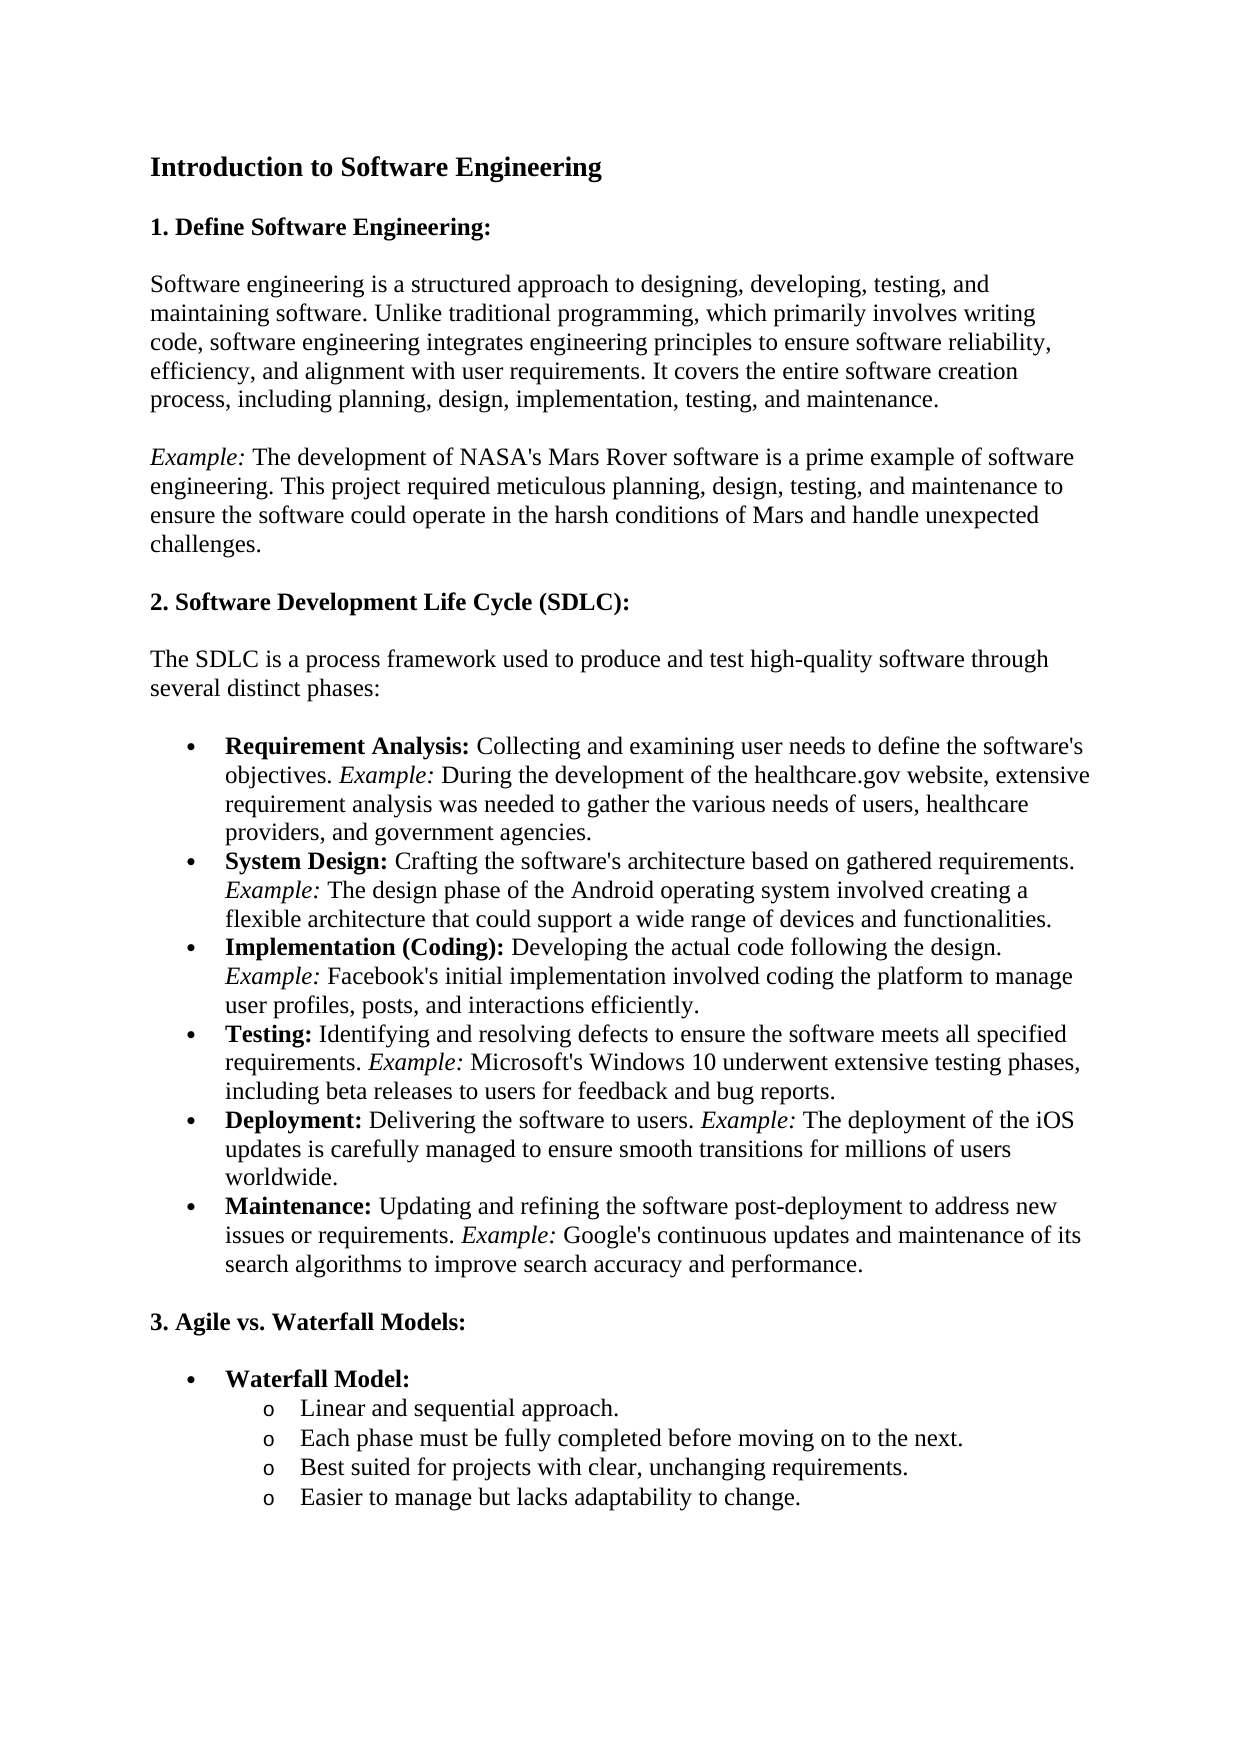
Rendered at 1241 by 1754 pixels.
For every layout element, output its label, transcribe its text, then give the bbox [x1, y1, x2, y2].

text Software engineering is a structured approach to designing, developing, testing, and maintaining software. Unlike traditional programming, which primarily involves writing code, software engineering integrates engineering principles to ensure software reliability, efficiency, and alignment with user requirements. It covers the entire software creation process, including planning, design, implementation, testing, and maintenance. [150, 269, 1090, 413]
text 2. Software Development Life Cycle (SDLC): [150, 587, 1090, 615]
list Each phase must be fully completed before moving on to the next. [262, 1423, 1090, 1452]
list Deployment: Delivering the software to users. Example: The deployment of the iOS updates is carefully managed to ensure smooth transitions for millions of users worldwide. [187, 1105, 1090, 1191]
list Implementation (Coding): Developing the actual code following the design. Example: Facebook's initial implementation involved coding the platform to manage user profiles, posts, and interactions efficiently. [187, 932, 1090, 1019]
list Linear and sequential approach. [262, 1393, 1090, 1423]
text 1. Define Software Engineering: [150, 212, 1090, 240]
list Requirement Analysis: Collecting and examining user needs to define the software's objectives. Example: During the development of the healthcare.gov website, extensive requirement analysis was needed to gather the various needs of users, healthcare providers, and government agencies. [187, 731, 1090, 846]
list Waterfall Model: [187, 1364, 1090, 1393]
list Easier to manage but lacks adaptability to change. [262, 1482, 1090, 1512]
text Introduction to Software Engineering [150, 150, 1090, 182]
text Example: The development of NASA's Mars Rover software is a prime example of software engineering. This project required meticulous planning, design, testing, and maintenance to ensure the software could operate in the harsh conditions of Mars and handle unexpected challenges. [150, 442, 1090, 557]
text The SDLC is a process framework used to produce and test high-quality software through several distinct phases: [150, 644, 1090, 702]
list Testing: Identifying and resolving defects to ensure the software meets all specified requirements. Example: Microsoft's Windows 10 underwent extensive testing phases, including beta releases to users for feedback and bug reports. [187, 1019, 1090, 1105]
list System Design: Crafting the software's architecture based on gathered requirements. Example: The design phase of the Android operating system involved creating a flexible architecture that could support a wide range of devices and functionalities. [187, 846, 1090, 932]
text 3. Agile vs. Waterfall Models: [150, 1307, 1090, 1335]
list Maintenance: Updating and refining the software post-deployment to address new issues or requirements. Example: Google's continuous updates and maintenance of its search algorithms to improve search accuracy and performance. [187, 1191, 1090, 1277]
list Best suited for projects with clear, unchanging requirements. [262, 1452, 1090, 1482]
